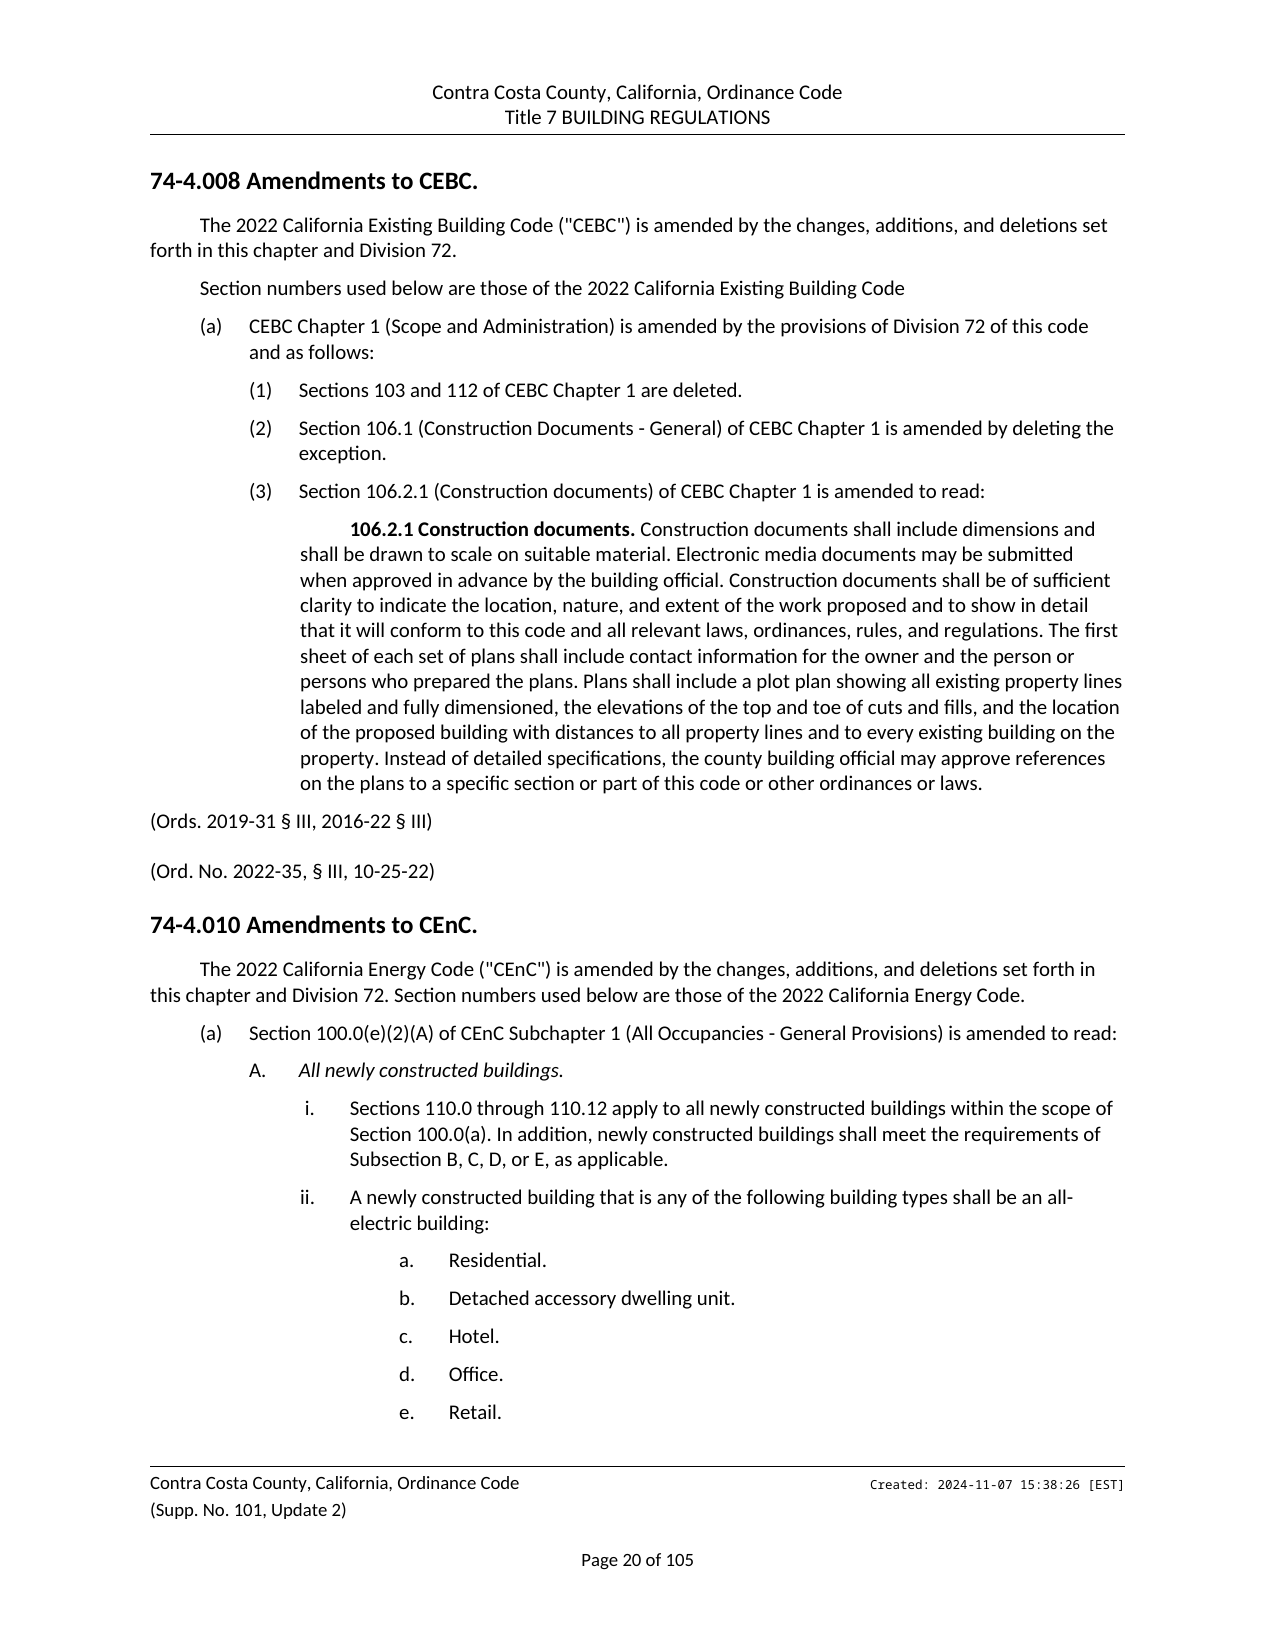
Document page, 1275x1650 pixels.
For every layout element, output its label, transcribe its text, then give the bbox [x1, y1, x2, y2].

list (a) CEBC Chapter 1 (Scope and Administration) is amended by the provisions of Division 72 of this code and as follows: [199, 313, 1125, 364]
list c. Hotel. [399, 1323, 1125, 1349]
text The 2022 California Existing Building Code ("CEBC") is amended by the changes, additions, and deletions set forth in this chapter and Division 72. [150, 212, 1125, 263]
list (a) Section 100.0(e)(2)(A) of CEnC Subchapter 1 (All Occupancies - General Provisions) is amended to read: [199, 1020, 1125, 1045]
list i. Sections 110.0 through 110.12 apply to all newly constructed buildings within the scope of Section 100.0(a). In addition, newly constructed buildings shall meet the requirements of Subsection B, C, D, or E, as applicable. [300, 1096, 1125, 1172]
text The 2022 California Energy Code ("CEnC") is amended by the changes, additions, and deletions set forth in this chapter and Division 72. Section numbers used below are those of the 2022 California Energy Code. [150, 956, 1125, 1007]
text (Ord. No. 2022-35, § III, 10-25-22) [150, 858, 1125, 884]
list d. Office. [399, 1361, 1125, 1387]
text Section numbers used below are those of the 2022 California Existing Building Code [150, 276, 1125, 301]
list (2) Section 106.1 (Construction Documents - General) of CEBC Chapter 1 is amended by deleting the exception. [249, 415, 1125, 466]
text 74-4.008 Amendments to CEBC. [150, 165, 1125, 195]
text 74-4.010 Amendments to CEnC. [150, 909, 1125, 939]
text 106.2.1 Construction documents. Construction documents shall include dimensions and shall be drawn to scale on suitable material. Electronic media documents may be submitted when approved in advance by the building official. Construction documents shall be of sufficient clarity to indicate the location, nature, and extent of the work proposed and to show in detail that it will conform to this code and all relevant laws, ordinances, rules, and regulations. The first sheet of each set of plans shall include contact information for the owner and the person or persons who prepared the plans. Plans shall include a plot plan showing all existing property lines labeled and fully dimensioned, the elevations of the top and toe of cuts and fills, and the location of the proposed building with distances to all property lines and to every existing building on the property. Instead of detailed specifications, the county building official may approve references on the plans to a specific section or part of this code or other ordinances or laws. [300, 516, 1125, 796]
list b. Detached accessory dwelling unit. [399, 1286, 1125, 1311]
list A. All newly constructed buildings. [249, 1058, 1125, 1083]
list a. Residential. [399, 1248, 1125, 1273]
list e. Retail. [399, 1399, 1125, 1425]
list (3) Section 106.2.1 (Construction documents) of CEBC Chapter 1 is amended to read: [249, 478, 1125, 503]
list ii. A newly constructed building that is any of the following building types shall be an all-electric building: [300, 1184, 1125, 1235]
list (1) Sections 103 and 112 of CEBC Chapter 1 are deleted. [249, 377, 1125, 402]
text (Ords. 2019-31 § III, 2016-22 § III) [150, 808, 1125, 833]
